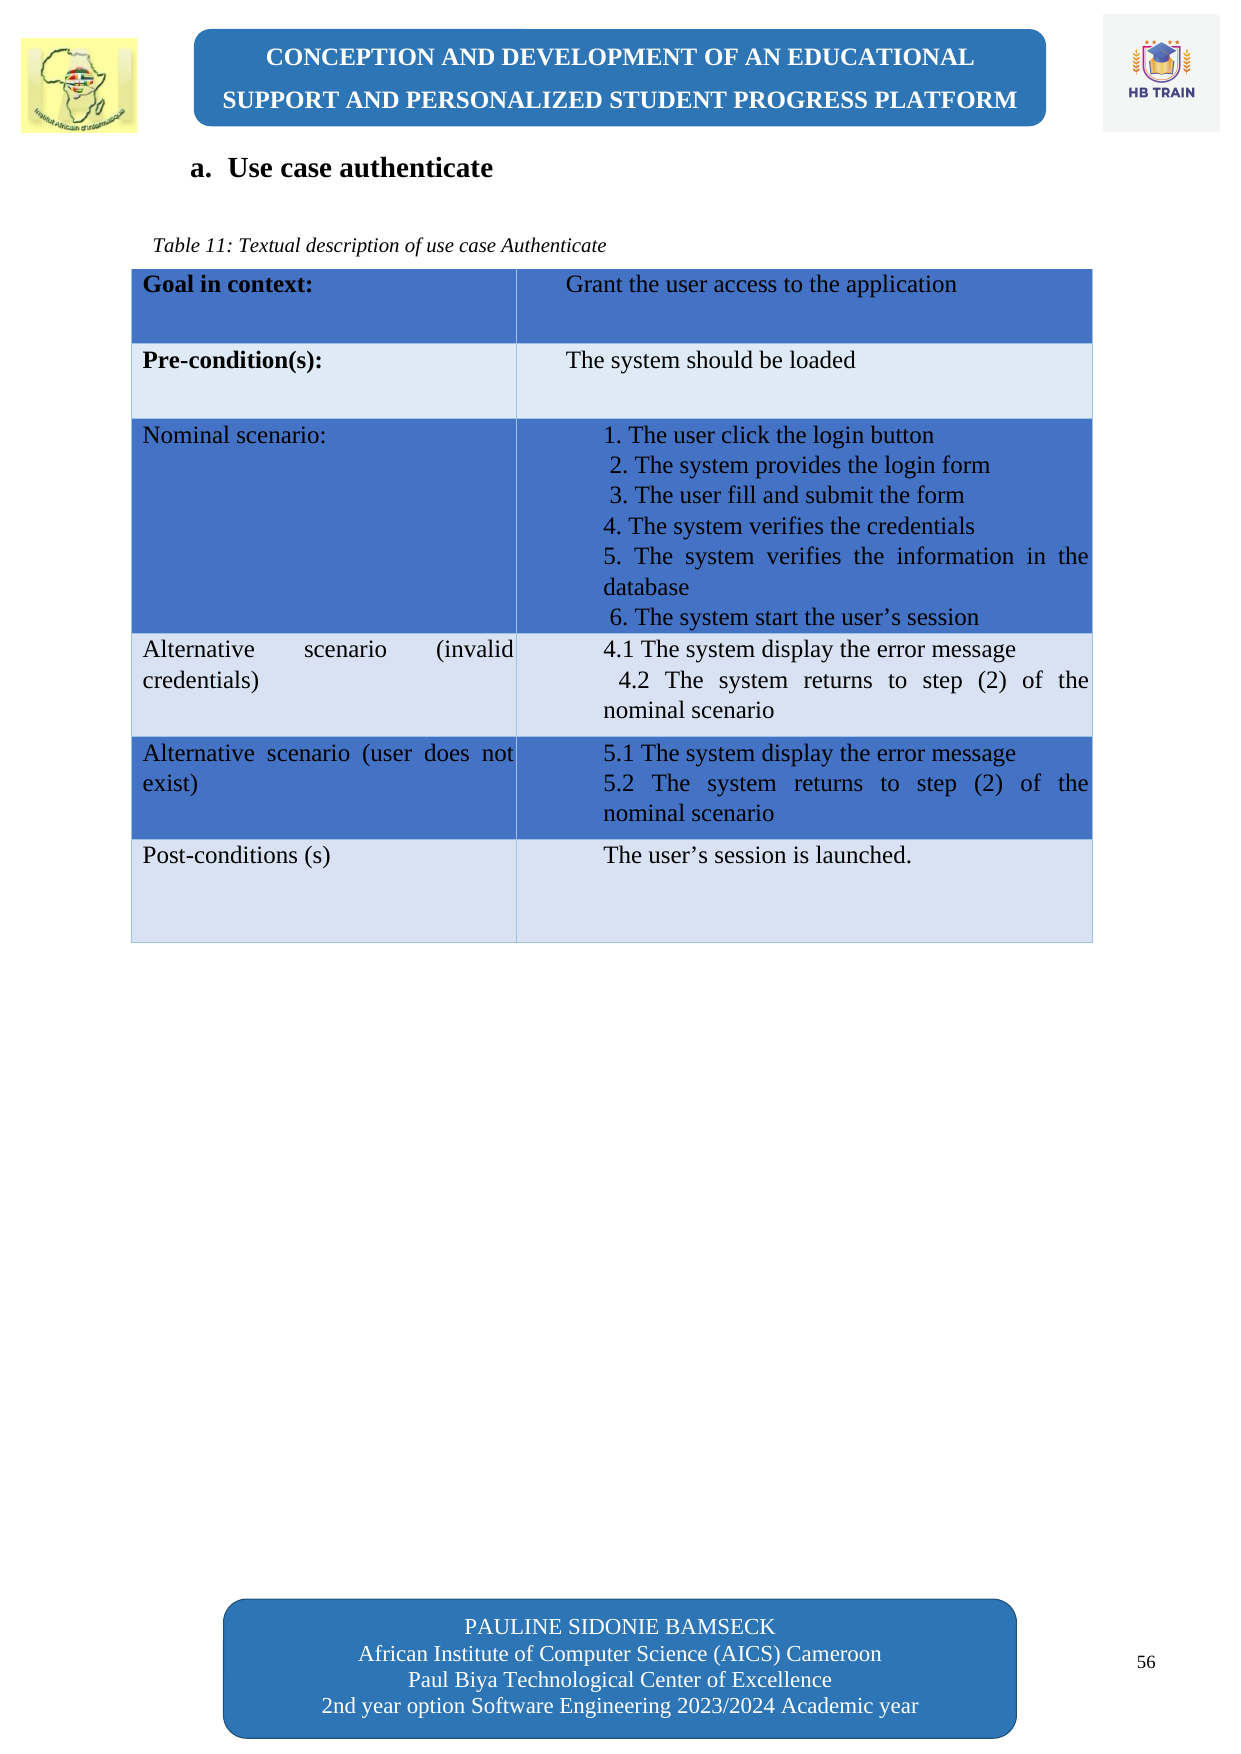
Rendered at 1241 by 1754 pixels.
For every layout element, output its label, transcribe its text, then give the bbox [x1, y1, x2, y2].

table_cell 1. The user click the login button 2. The system provides the login form 3. The user fill and submit the form 4. The system verifies the credentials 5. The system verifies the information in the database 6. The system start the user’s session [517, 419, 1092, 633]
table_header Grant the user access to the application [517, 269, 1092, 343]
picture [20, 38, 138, 133]
picture [1102, 14, 1220, 132]
table_cell The system should be loaded [517, 344, 1092, 418]
table_cell Post-conditions (s) [132, 840, 516, 942]
subtitle Use case authenticate [190, 150, 1088, 183]
table_cell Pre-condition(s): [132, 344, 516, 418]
table_cell Nominal scenario: [132, 419, 516, 633]
table_cell 4.1 The system display the error message 4.2 The system returns to step (2) of the nominal scenario [517, 634, 1092, 736]
table_cell Alternative scenario (user does not exist) [132, 737, 516, 839]
table_cell Alternative scenario (invalid credentials) [132, 634, 516, 736]
table_cell 5.1 The system display the error message 5.2 The system returns to step (2) of the nominal scenario [517, 737, 1092, 839]
table_header Goal in context: [132, 269, 516, 343]
table_cell The user’s session is launched. [517, 840, 1092, 942]
